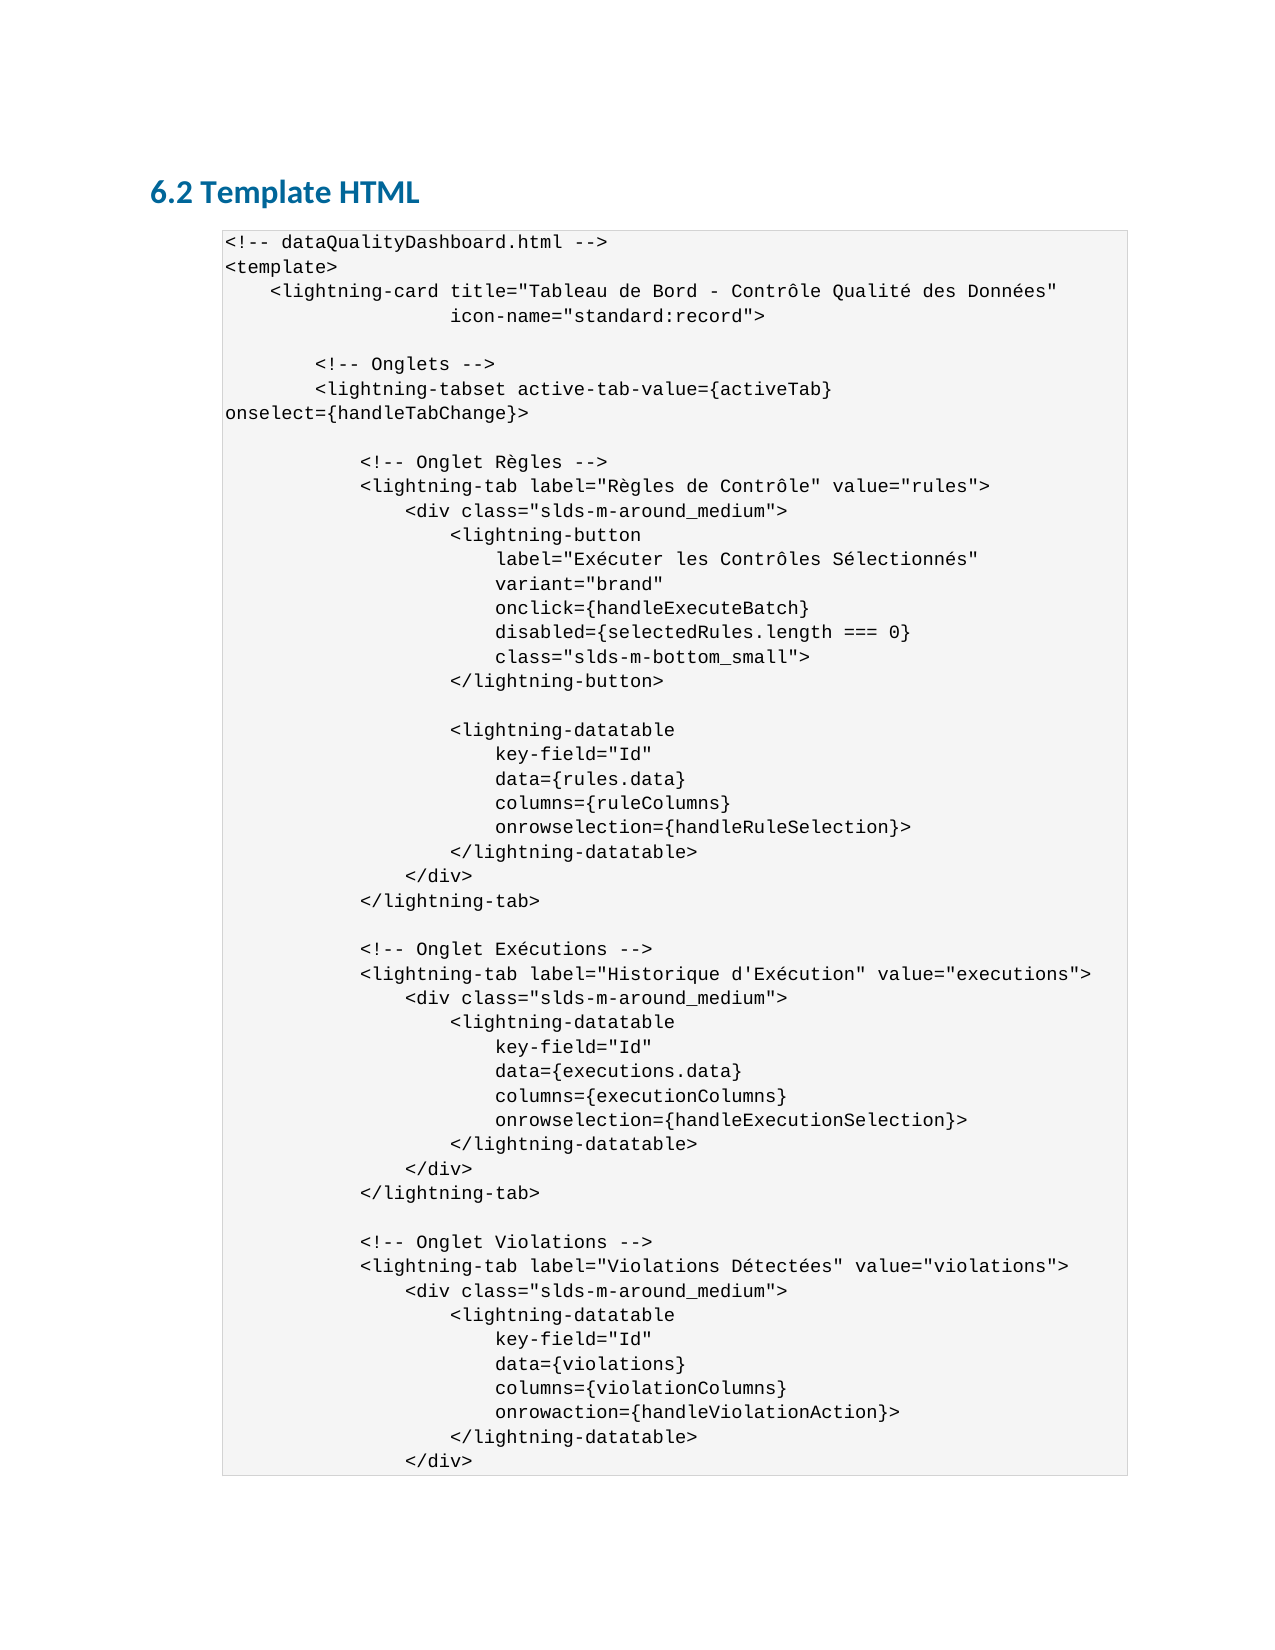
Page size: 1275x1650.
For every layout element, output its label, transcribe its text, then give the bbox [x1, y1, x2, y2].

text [223, 231, 1127, 1475]
subtitle 6.2 Template HTML [150, 171, 1125, 212]
